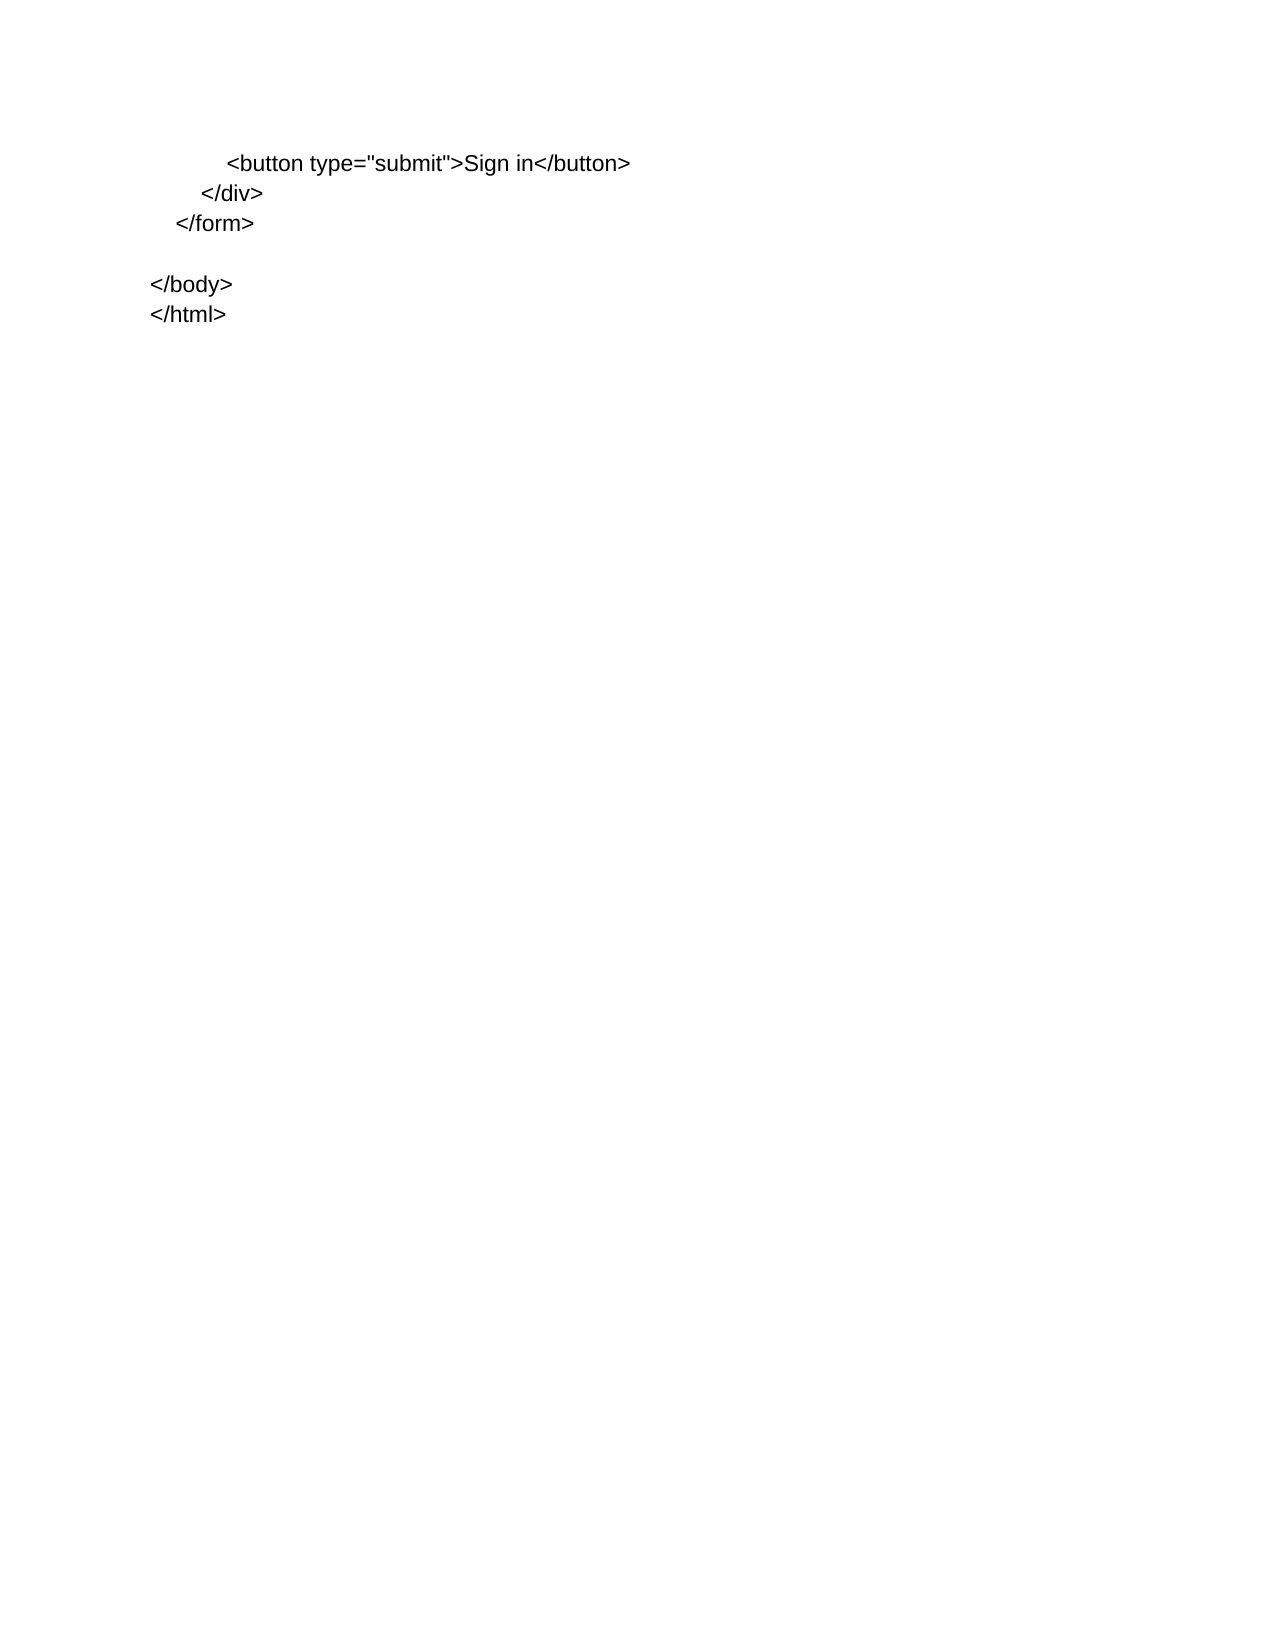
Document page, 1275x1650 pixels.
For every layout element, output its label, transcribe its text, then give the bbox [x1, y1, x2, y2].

text </div> [150, 180, 1125, 207]
text <button type="submit">Sign in</button> [150, 150, 1125, 176]
text </body> [150, 271, 1125, 297]
text </form> [150, 210, 1125, 237]
text </html> [150, 301, 1125, 327]
